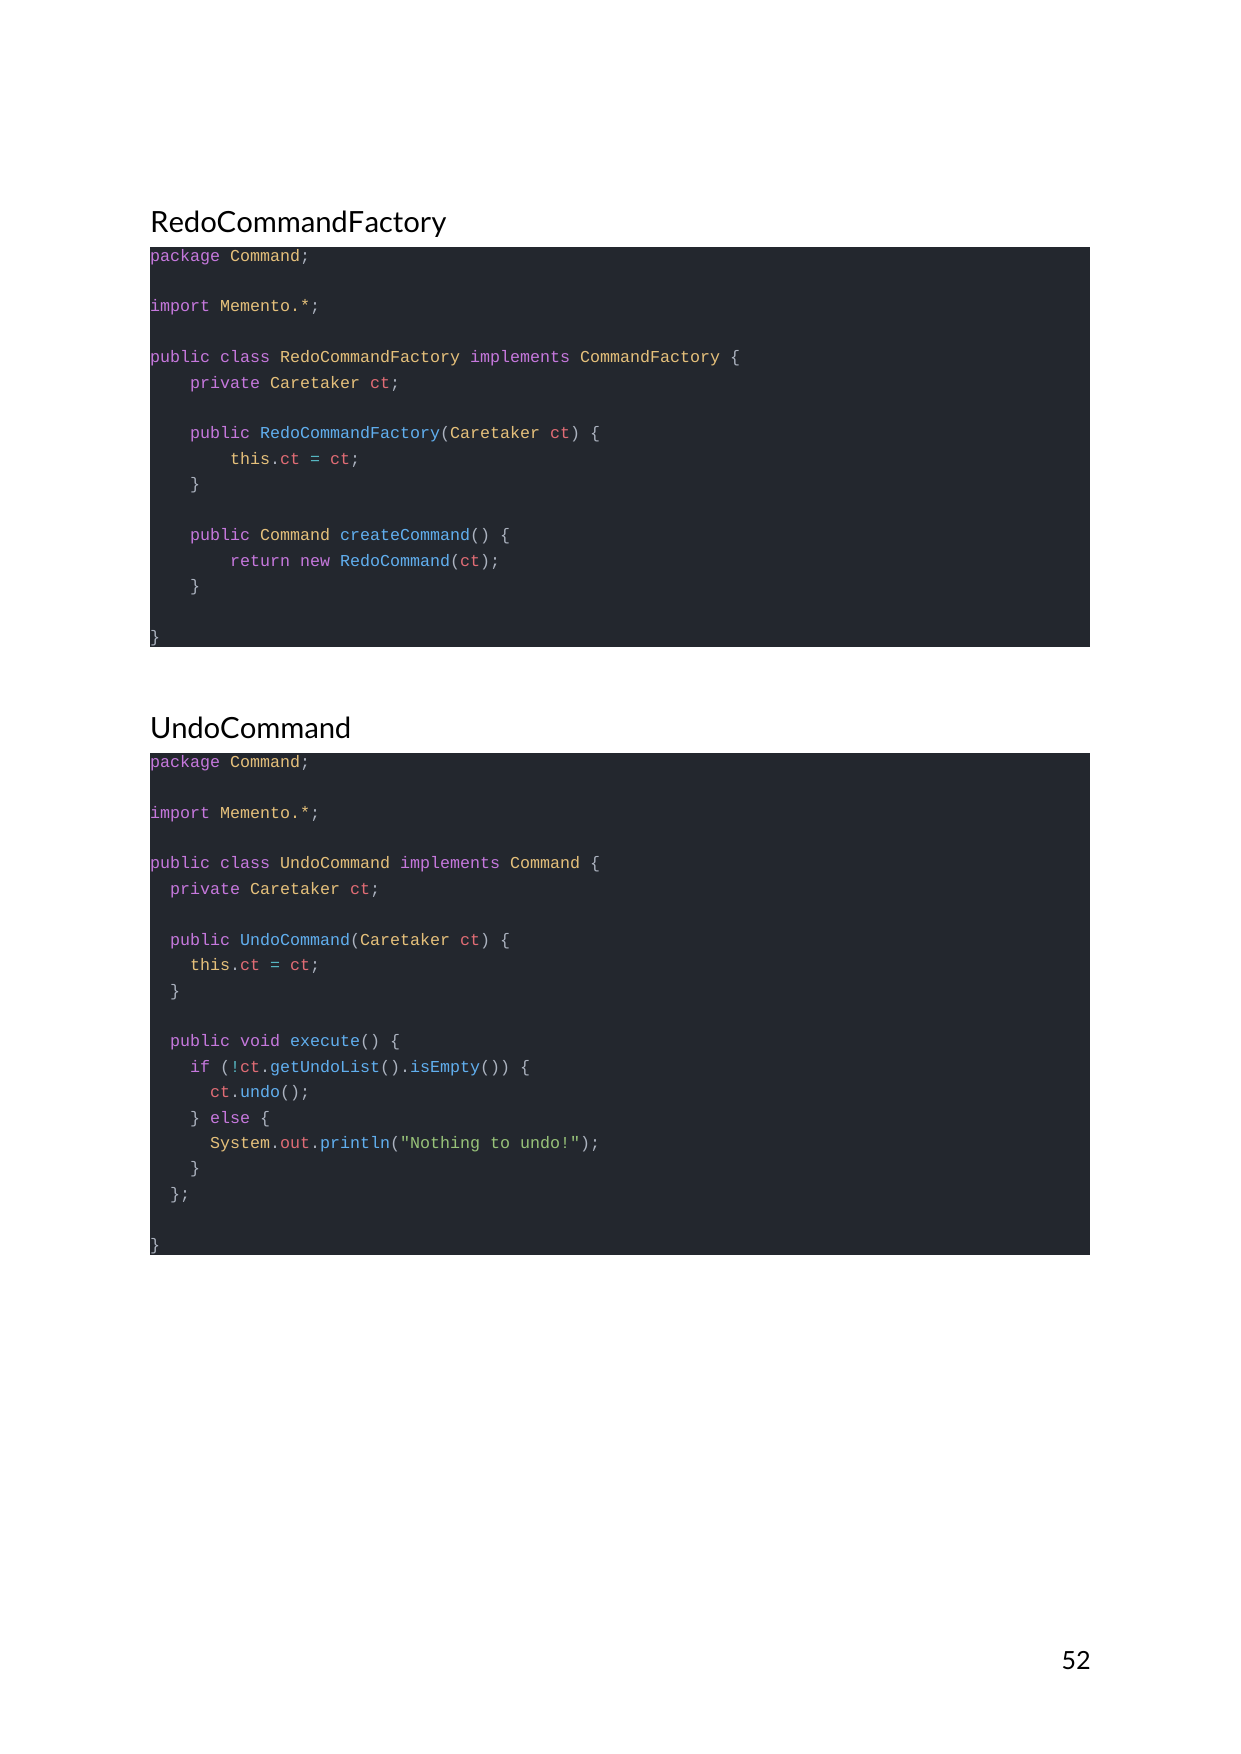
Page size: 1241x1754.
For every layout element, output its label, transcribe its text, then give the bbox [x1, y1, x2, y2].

text } [150, 628, 1090, 647]
text public RedoCommandFactory(Caretaker ct) { [150, 425, 1090, 444]
text if (!ct.getUndoList().isEmpty()) { [150, 1058, 1090, 1077]
text } [150, 578, 1090, 596]
text private Caretaker ct; [150, 881, 1090, 899]
text import Memento.*; [150, 804, 1090, 823]
text return new RedoCommand(ct); [150, 552, 1090, 571]
text System.out.println("Nothing to undo!"); [150, 1135, 1090, 1153]
text } [150, 1236, 1090, 1255]
text public void execute() { [150, 1033, 1090, 1052]
text public Command createCommand() { [150, 527, 1090, 546]
subtitle UndoCommand [150, 710, 1090, 745]
text }; [150, 1186, 1090, 1204]
text package Command; [150, 753, 1090, 772]
text import Memento.*; [150, 298, 1090, 317]
text } [150, 982, 1090, 1001]
text } [150, 476, 1090, 495]
text } [150, 1160, 1090, 1179]
text private Caretaker ct; [150, 374, 1090, 393]
text package Command; [150, 247, 1090, 266]
text public UndoCommand(Caretaker ct) { [150, 931, 1090, 950]
text ct.undo(); [150, 1084, 1090, 1103]
subtitle RedoCommandFactory [150, 204, 1090, 239]
text public class UndoCommand implements Command { [150, 855, 1090, 874]
text this.ct = ct; [150, 957, 1090, 976]
text public class RedoCommandFactory implements CommandFactory { [150, 349, 1090, 368]
text this.ct = ct; [150, 451, 1090, 469]
text } else { [150, 1109, 1090, 1128]
